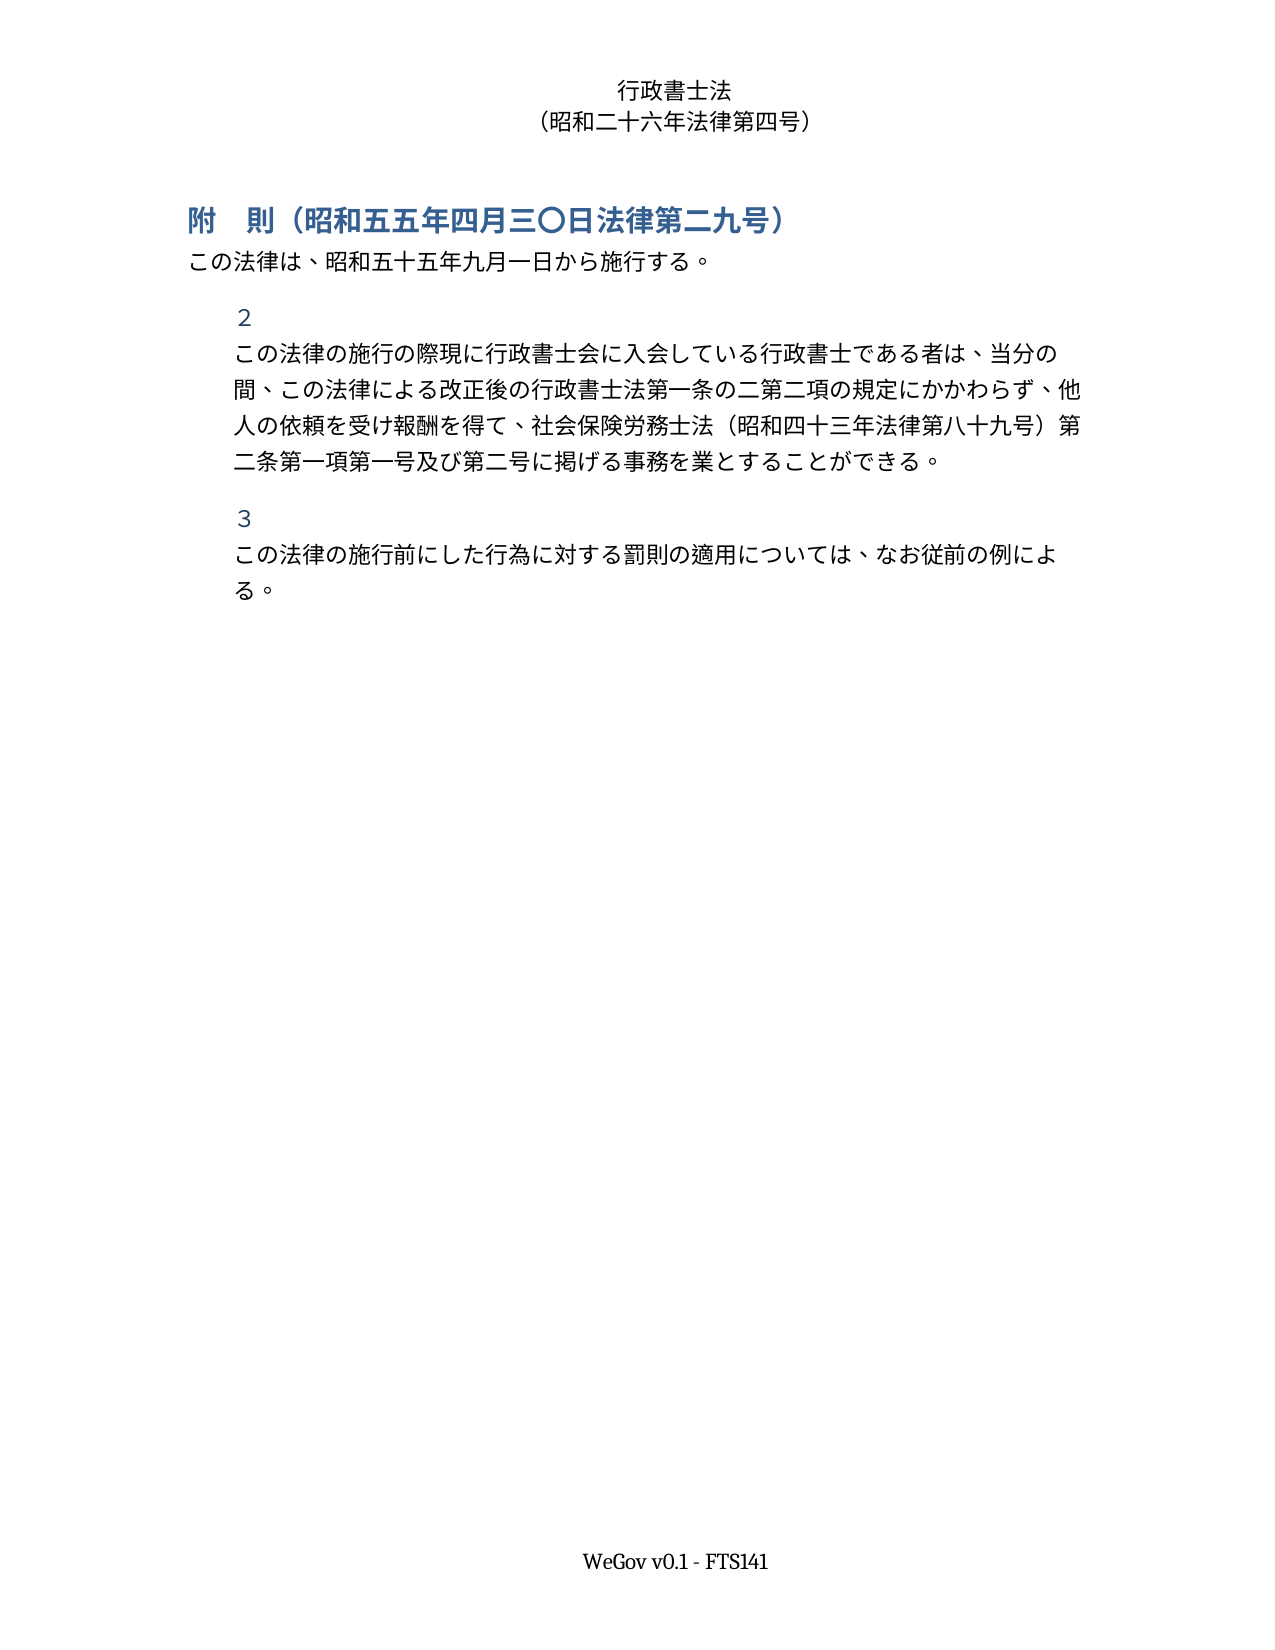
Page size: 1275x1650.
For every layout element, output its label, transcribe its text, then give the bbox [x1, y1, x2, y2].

subtitle ２ [233, 302, 1087, 334]
subtitle ３ [233, 503, 1087, 534]
text この法律の施行の際現に行政書士会に入会している行政書士である者は、当分の間、この法律による改正後の行政書士法第一条の二第二項の規定にかかわらず、他人の依頼を受け報酬を得て、社会保険労務士法（昭和四十三年法律第八十九号）第二条第一項第一号及び第二号に掲げる事務を業とすることができる。 [233, 338, 1087, 477]
subtitle 附 則（昭和五五年四月三〇日法律第二九号） [187, 200, 1087, 240]
text この法律の施行前にした行為に対する罰則の適用については、なお従前の例による。 [233, 539, 1087, 606]
text この法律は、昭和五十五年九月一日から施行する。 [187, 246, 1087, 277]
